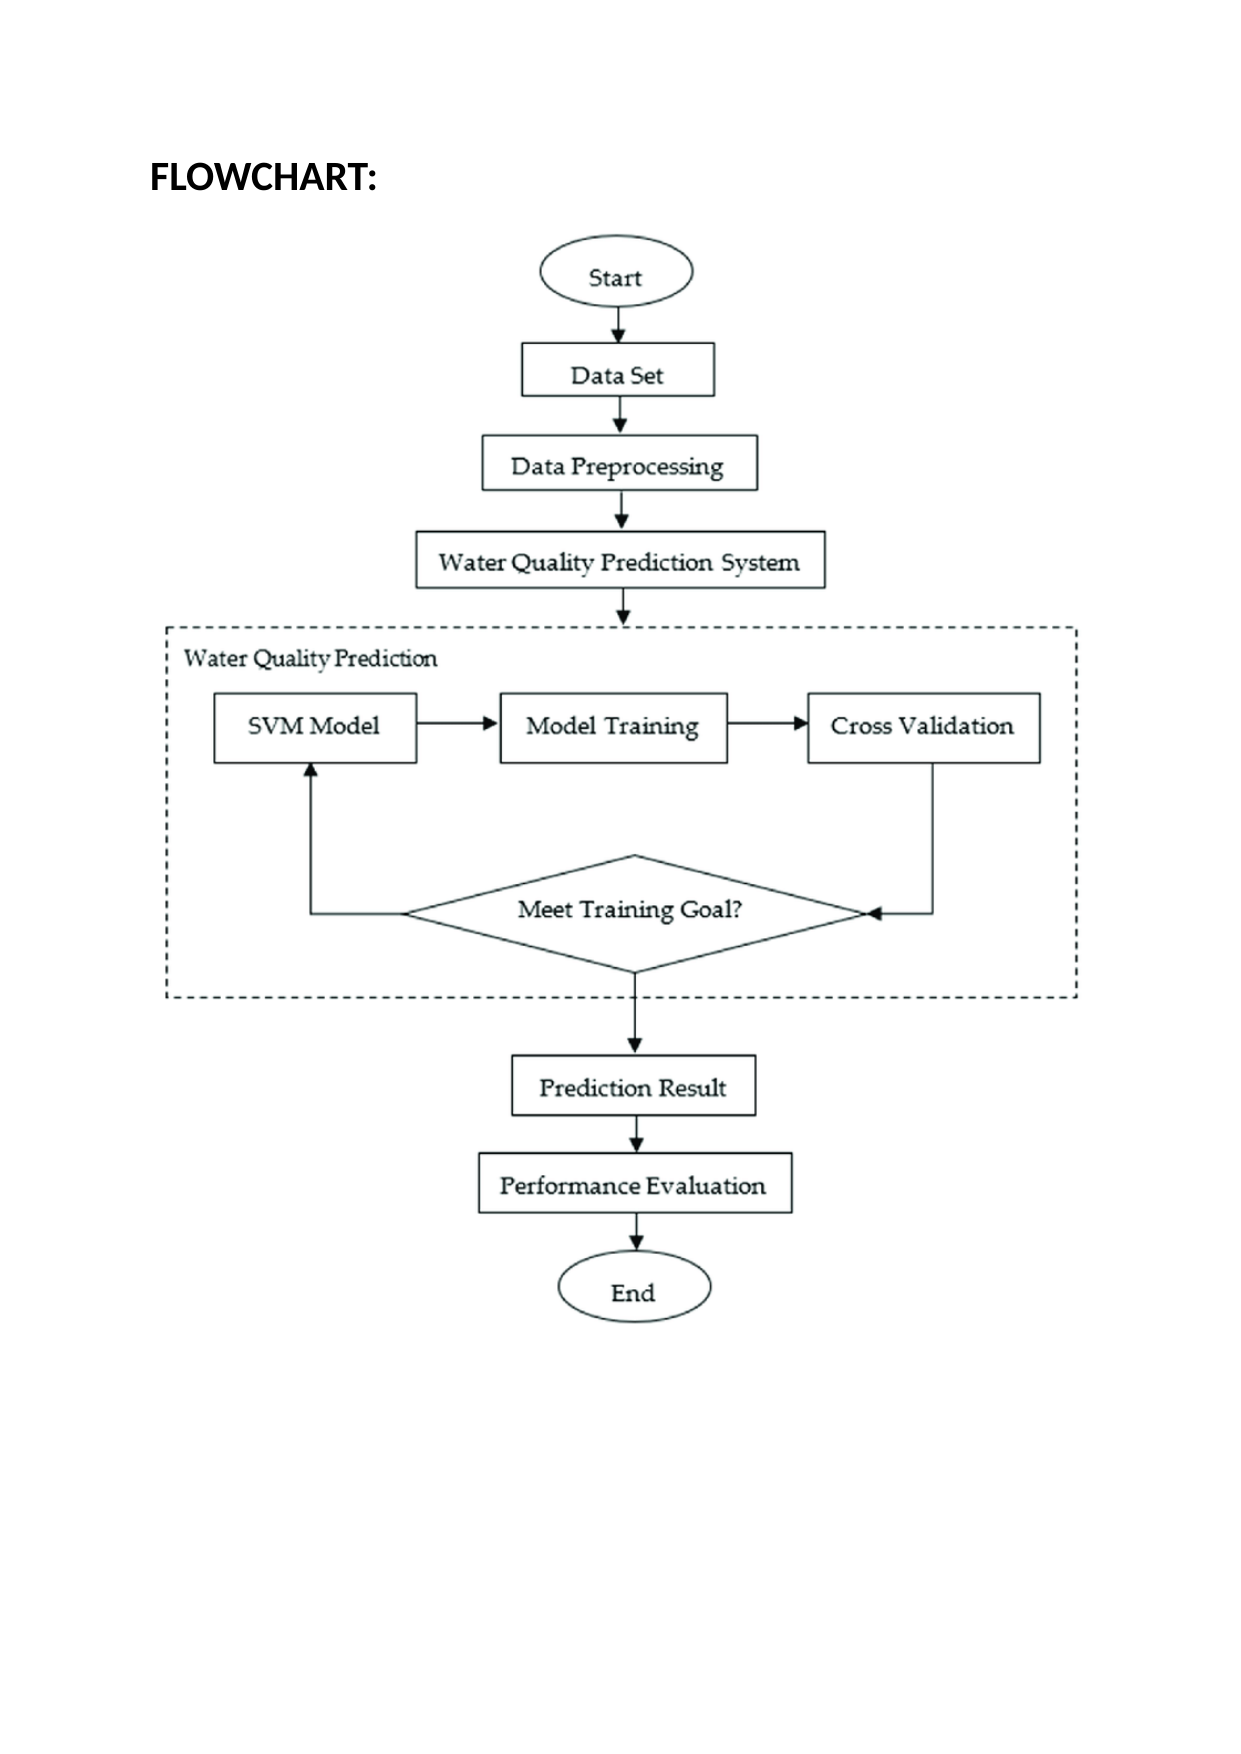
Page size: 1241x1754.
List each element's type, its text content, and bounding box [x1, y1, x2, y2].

picture [150, 220, 1091, 1329]
text FLOWCHART: [150, 150, 1090, 201]
